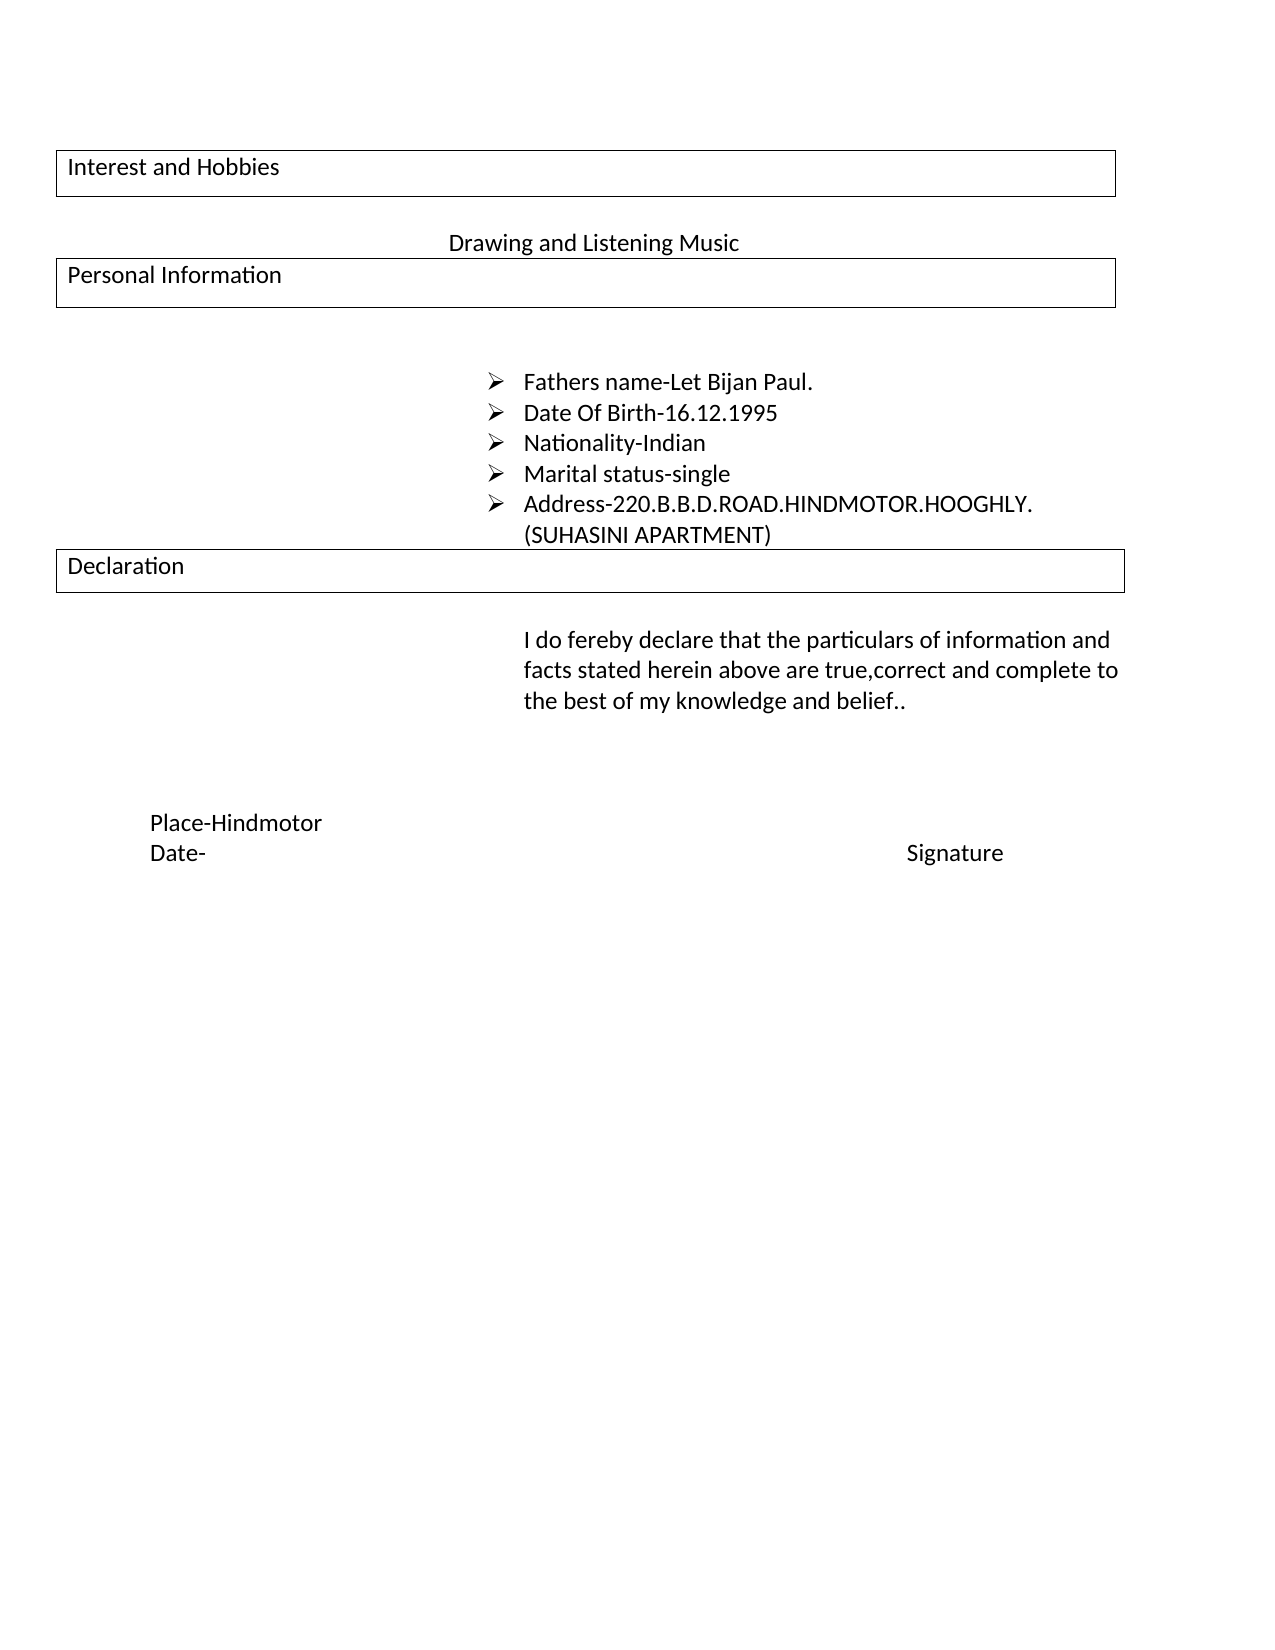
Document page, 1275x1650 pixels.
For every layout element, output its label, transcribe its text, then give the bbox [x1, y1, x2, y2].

list Marital status-single [486, 458, 1125, 488]
table_header Declaration [57, 550, 1124, 592]
list Drawing and Listening Music [448, 227, 1125, 258]
list Address-220.B.B.D.ROAD.HINDMOTOR.HOOGHLY.(SUHASINI APARTMENT) [486, 488, 1125, 549]
list Fathers name-Let Bijan Paul. [486, 366, 1125, 397]
text Date- Signature [150, 837, 1125, 868]
table_header Personal Information [57, 259, 1115, 307]
text Place-Hindmotor [150, 807, 1125, 837]
list I do fereby declare that the particulars of information and facts stated herein above are true,correct and complete to the best of my knowledge and belief.. [523, 624, 1125, 715]
table_header Interest and Hobbies [57, 151, 1115, 196]
list Date Of Birth-16.12.1995 [486, 397, 1125, 427]
list Nationality-Indian [486, 427, 1125, 458]
